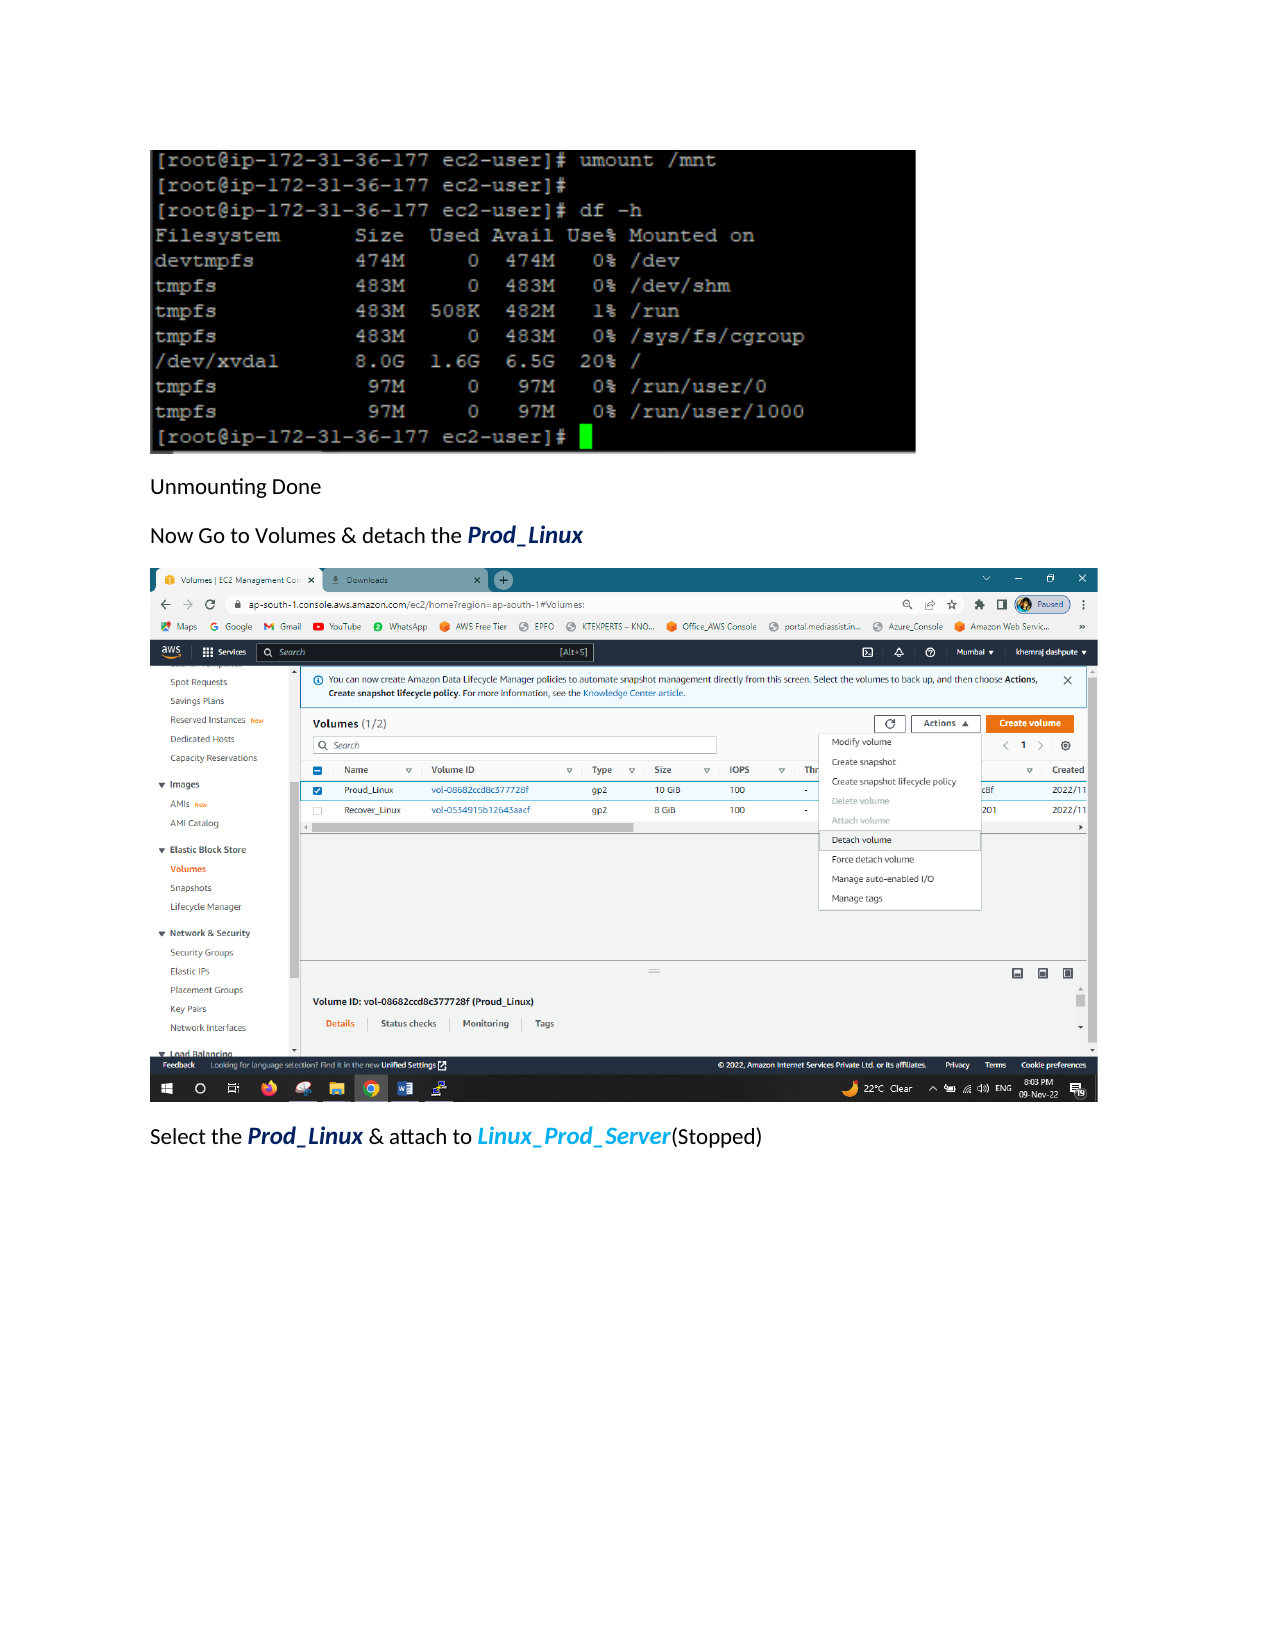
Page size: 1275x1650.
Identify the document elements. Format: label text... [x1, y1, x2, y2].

picture [150, 150, 916, 454]
text Now Go to Volumes & detach the Prod_Linux [150, 519, 1125, 549]
text Select the Prod_Linux & attach to Linux_Prod_Server(Stopped) [150, 1120, 1125, 1151]
picture [150, 568, 1098, 1102]
text Unmounting Done [150, 472, 1125, 500]
